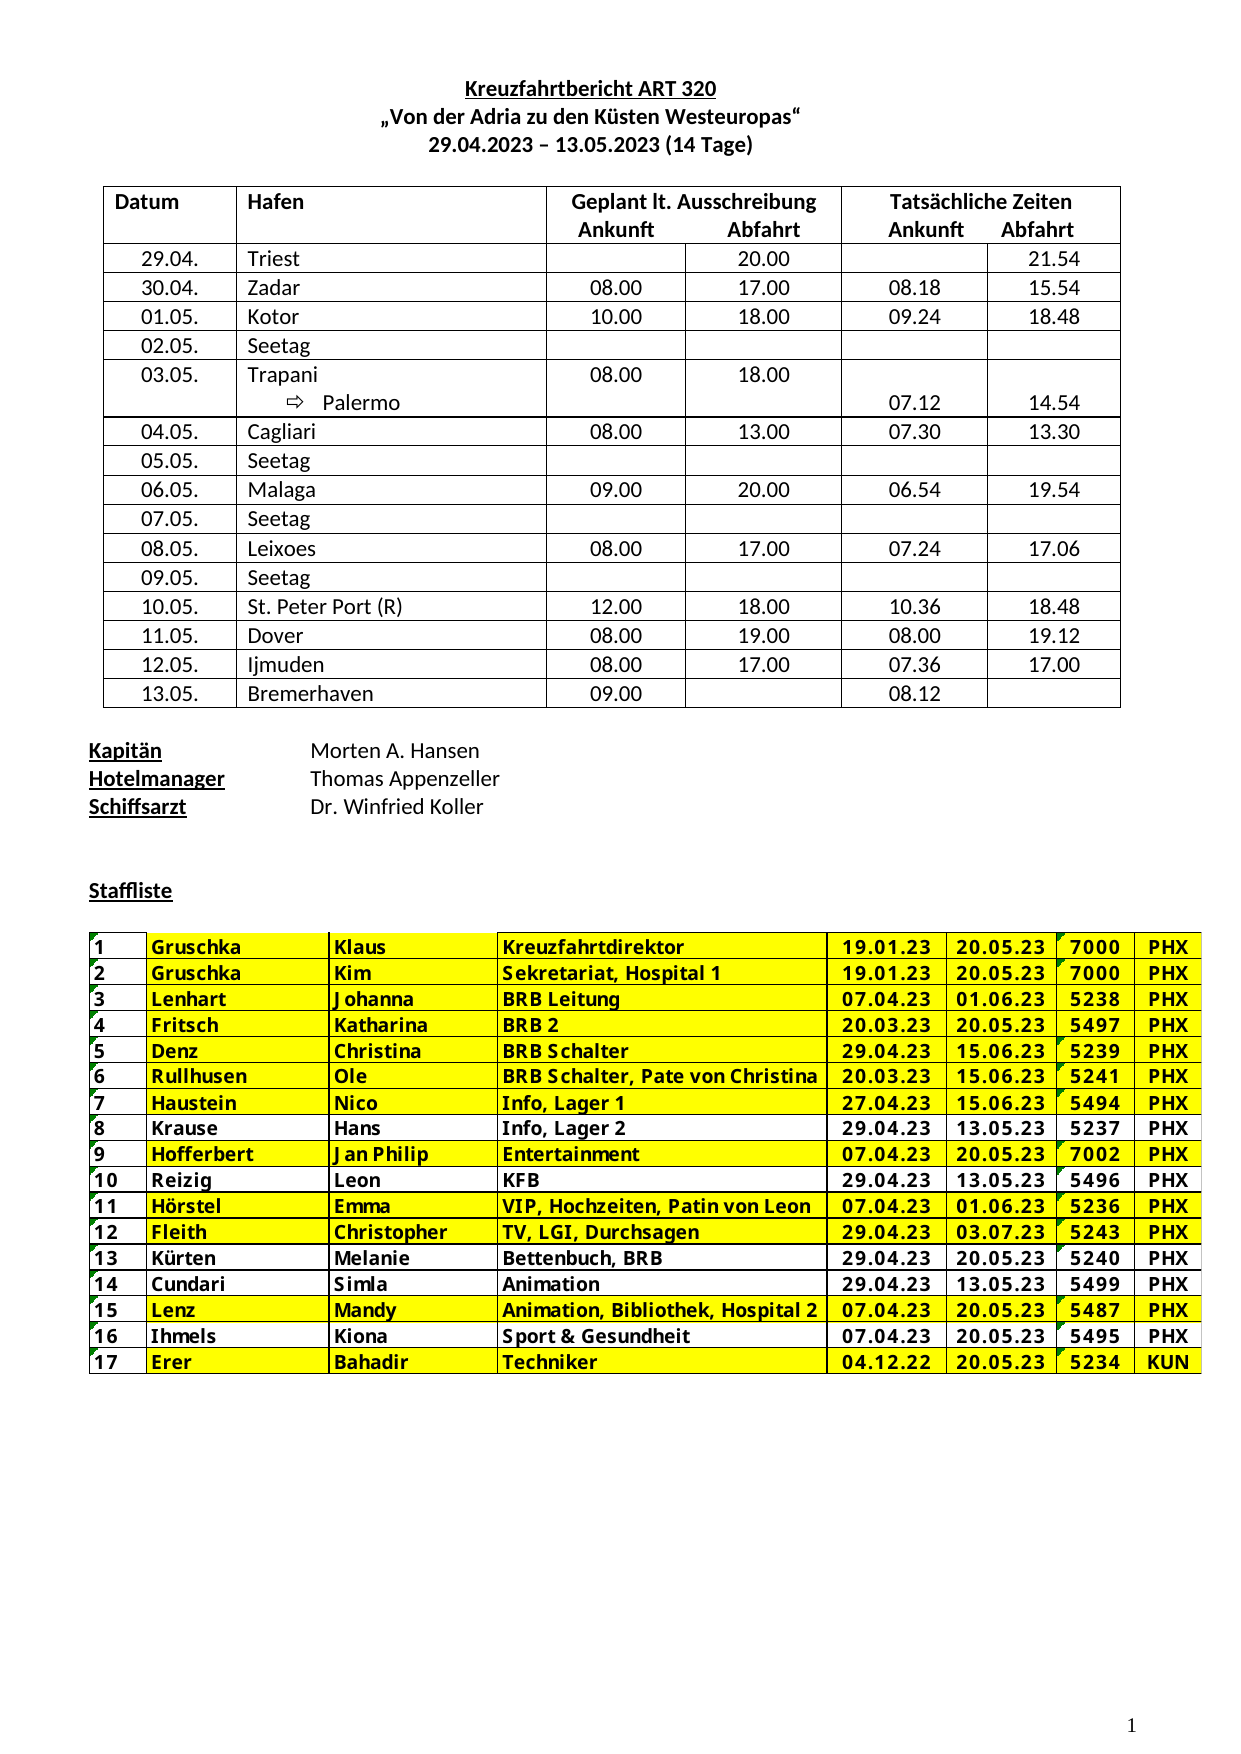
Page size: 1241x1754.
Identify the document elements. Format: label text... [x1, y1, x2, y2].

table_cell 19.00 [686, 621, 841, 649]
table_cell 18.00 [686, 302, 841, 330]
table_cell St. Peter Port (R) [237, 592, 546, 620]
table_cell Kotor [237, 302, 546, 330]
table_cell [686, 446, 841, 474]
table_cell 08.00 [547, 273, 685, 301]
text Kapitän Morten A. Hansen [89, 736, 1137, 764]
table_cell 07.05. [104, 505, 236, 533]
text Schiffsarzt Dr. Winfried Koller [89, 792, 1048, 820]
table_cell 09.24 [842, 302, 987, 330]
table_cell [547, 505, 685, 533]
table_cell 07.36 [842, 650, 987, 678]
table_cell Leixoes [237, 534, 546, 562]
table_cell 17.00 [686, 650, 841, 678]
table_cell Dover [237, 621, 546, 649]
table_cell 05.05. [104, 446, 236, 474]
table_cell 10.05. [104, 592, 236, 620]
table_cell 04.05. [104, 418, 236, 445]
table_cell 09.05. [104, 563, 236, 591]
table_cell [988, 331, 1120, 359]
text Staffliste [89, 876, 1048, 904]
table_cell 10.00 [547, 302, 685, 330]
table_header Tatsächliche Zeiten Ankunft Abfahrt [842, 187, 1120, 243]
table_cell 06.54 [842, 476, 987, 503]
table_cell Cagliari [237, 418, 546, 445]
table_cell [686, 505, 841, 533]
table_cell 12.00 [547, 592, 685, 620]
table_cell [842, 505, 987, 533]
table_cell 02.05. [104, 331, 236, 359]
table_cell 07.30 [842, 418, 987, 445]
table_cell 29.04. [104, 244, 236, 272]
table_cell 08.00 [842, 621, 987, 649]
table_cell 08.00 [547, 650, 685, 678]
table_cell Seetag [237, 563, 546, 591]
table_cell [547, 244, 685, 272]
table_cell 20.00 [686, 244, 841, 272]
table_cell 19.12 [988, 621, 1120, 649]
table_cell Bremerhaven [237, 679, 546, 707]
table_cell [686, 563, 841, 591]
text 29.04.2023 – 13.05.2023 (14 Tage) [89, 130, 1093, 158]
table_header Hafen [237, 187, 546, 243]
table_cell 08.00 [547, 360, 685, 416]
table_cell [842, 563, 987, 591]
table_cell 07.12 [842, 360, 987, 416]
table_cell 21.54 [988, 244, 1120, 272]
text „Von der Adria zu den Küsten Westeuropas“ [89, 102, 1093, 130]
table_cell [842, 331, 987, 359]
table_cell Trapani Palermo [237, 360, 546, 416]
table_cell 09.00 [547, 679, 685, 707]
table_cell [988, 505, 1120, 533]
table_cell [842, 446, 987, 474]
table_cell 18.00 [686, 592, 841, 620]
table_cell [686, 331, 841, 359]
text Kreuzfahrtbericht ART 320 [89, 74, 1093, 102]
table_cell 08.00 [547, 534, 685, 562]
table_cell 03.05. [104, 360, 236, 416]
table_cell [988, 679, 1120, 707]
text Hotelmanager Thomas Appenzeller [89, 764, 1048, 792]
table_header Geplant lt. Ausschreibung Ankunft Abfahrt [547, 187, 841, 243]
table_cell 07.24 [842, 534, 987, 562]
table_cell 08.12 [842, 679, 987, 707]
table_cell 13.05. [104, 679, 236, 707]
table_cell 17.00 [988, 650, 1120, 678]
table_cell 13.30 [988, 418, 1120, 445]
table_cell Seetag [237, 446, 546, 474]
table_cell 17.00 [686, 534, 841, 562]
table_cell [547, 446, 685, 474]
table_cell 14.54 [988, 360, 1120, 416]
table_cell 08.18 [842, 273, 987, 301]
table_cell 20.00 [686, 476, 841, 503]
table_cell [988, 446, 1120, 474]
table_cell [988, 563, 1120, 591]
table_cell 11.05. [104, 621, 236, 649]
table_cell 08.05. [104, 534, 236, 562]
table_cell 12.05. [104, 650, 236, 678]
table_cell 19.54 [988, 476, 1120, 503]
table_cell 08.00 [547, 418, 685, 445]
table_cell 17.06 [988, 534, 1120, 562]
table_cell Seetag [237, 505, 546, 533]
table_cell 13.00 [686, 418, 841, 445]
table_cell Seetag [237, 331, 546, 359]
table_cell Triest [237, 244, 546, 272]
table_cell 18.48 [988, 592, 1120, 620]
table_cell Malaga [237, 476, 546, 503]
table_cell [842, 244, 987, 272]
table_cell 18.00 [686, 360, 841, 416]
table_cell 15.54 [988, 273, 1120, 301]
table_cell 09.00 [547, 476, 685, 503]
table_cell [686, 679, 841, 707]
table_cell 18.48 [988, 302, 1120, 330]
table_cell 06.05. [104, 476, 236, 503]
table_cell 01.05. [104, 302, 236, 330]
table_cell 17.00 [686, 273, 841, 301]
table_cell [547, 331, 685, 359]
table_cell [547, 563, 685, 591]
table_cell Zadar [237, 273, 546, 301]
table_header Datum [104, 187, 236, 243]
table_cell 08.00 [547, 621, 685, 649]
table_cell 10.36 [842, 592, 987, 620]
table_cell 30.04. [104, 273, 236, 301]
table_cell Ijmuden [237, 650, 546, 678]
